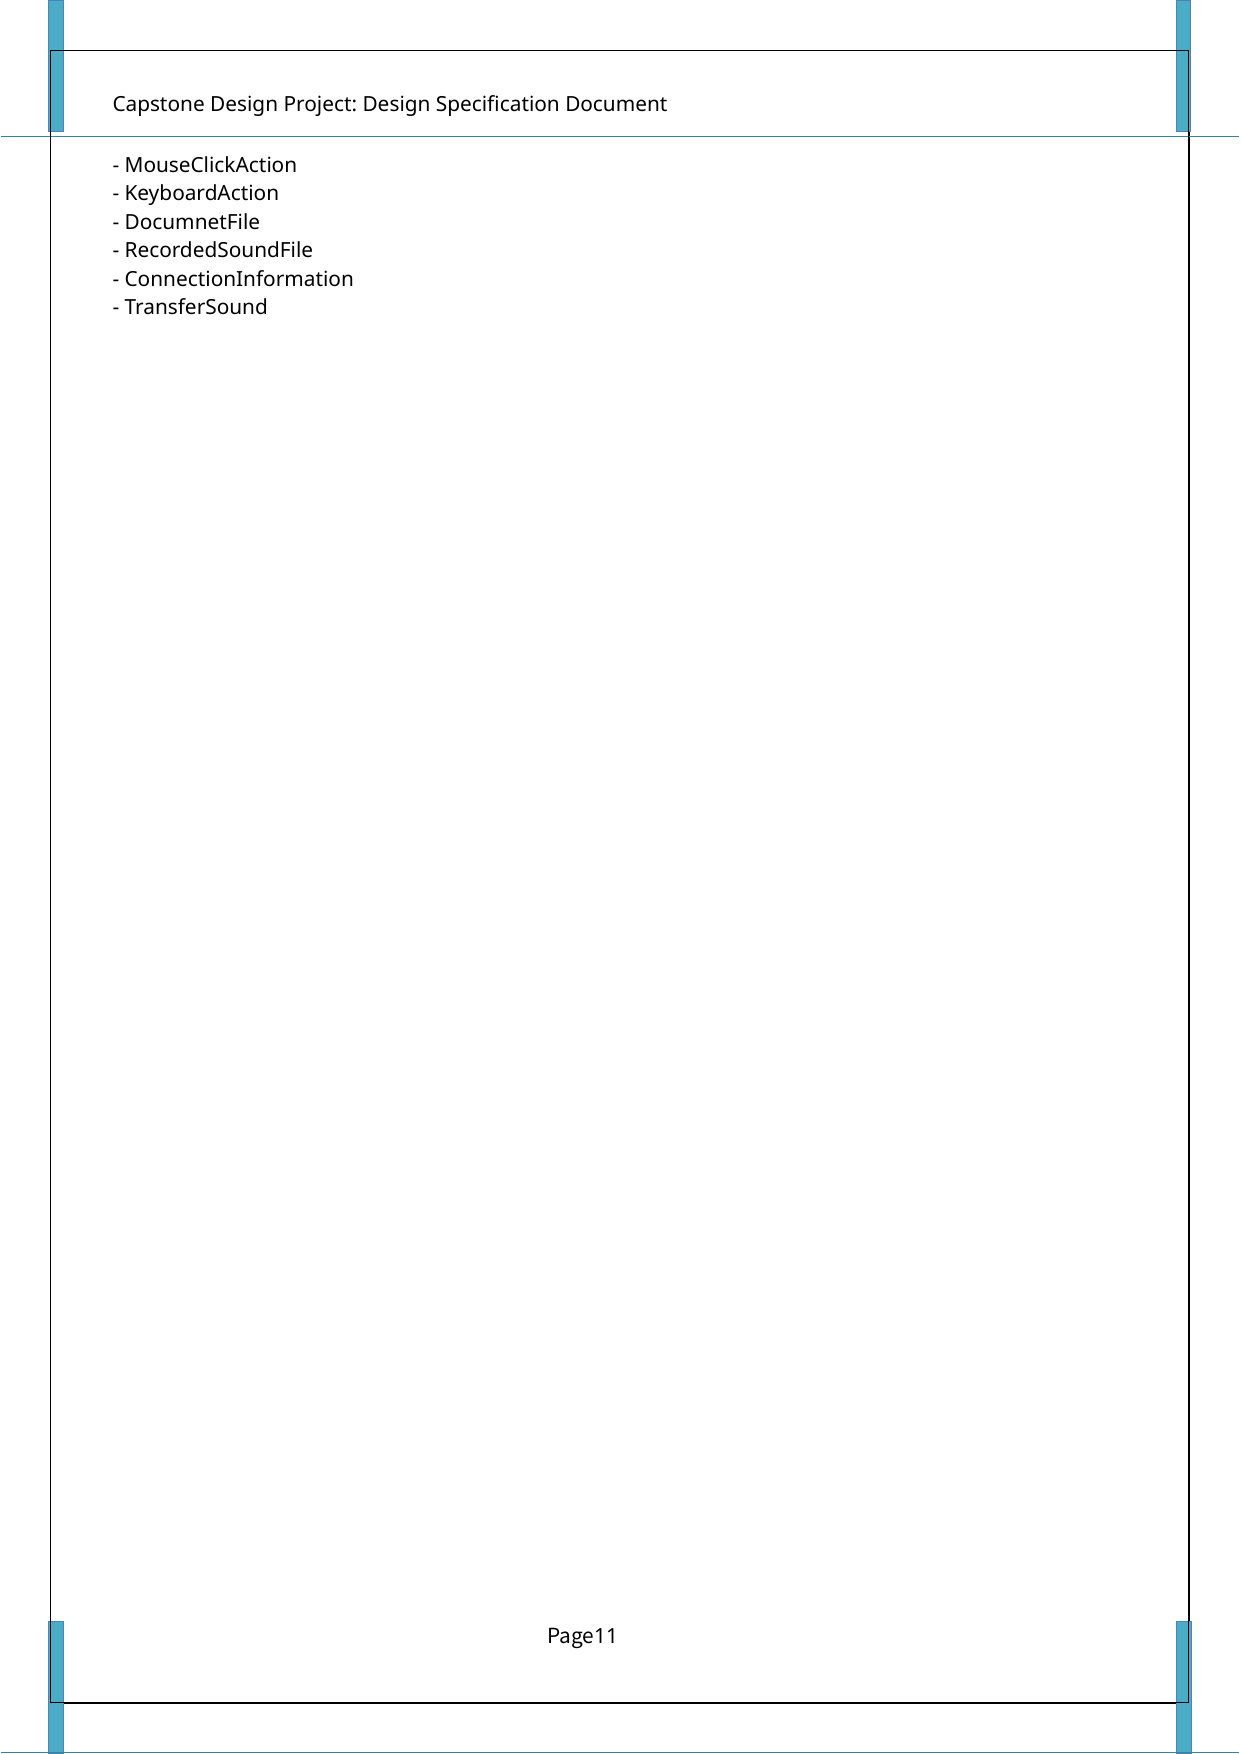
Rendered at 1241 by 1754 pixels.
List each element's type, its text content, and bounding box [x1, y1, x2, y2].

text - DocumnetFile [112, 207, 1127, 235]
text - ConnectionInformation [112, 264, 1127, 292]
text - KeyboardAction [112, 178, 1127, 207]
text - RecordedSoundFile [112, 235, 1127, 264]
text - MouseClickAction [112, 150, 1127, 178]
text - TransferSound [112, 292, 1127, 321]
